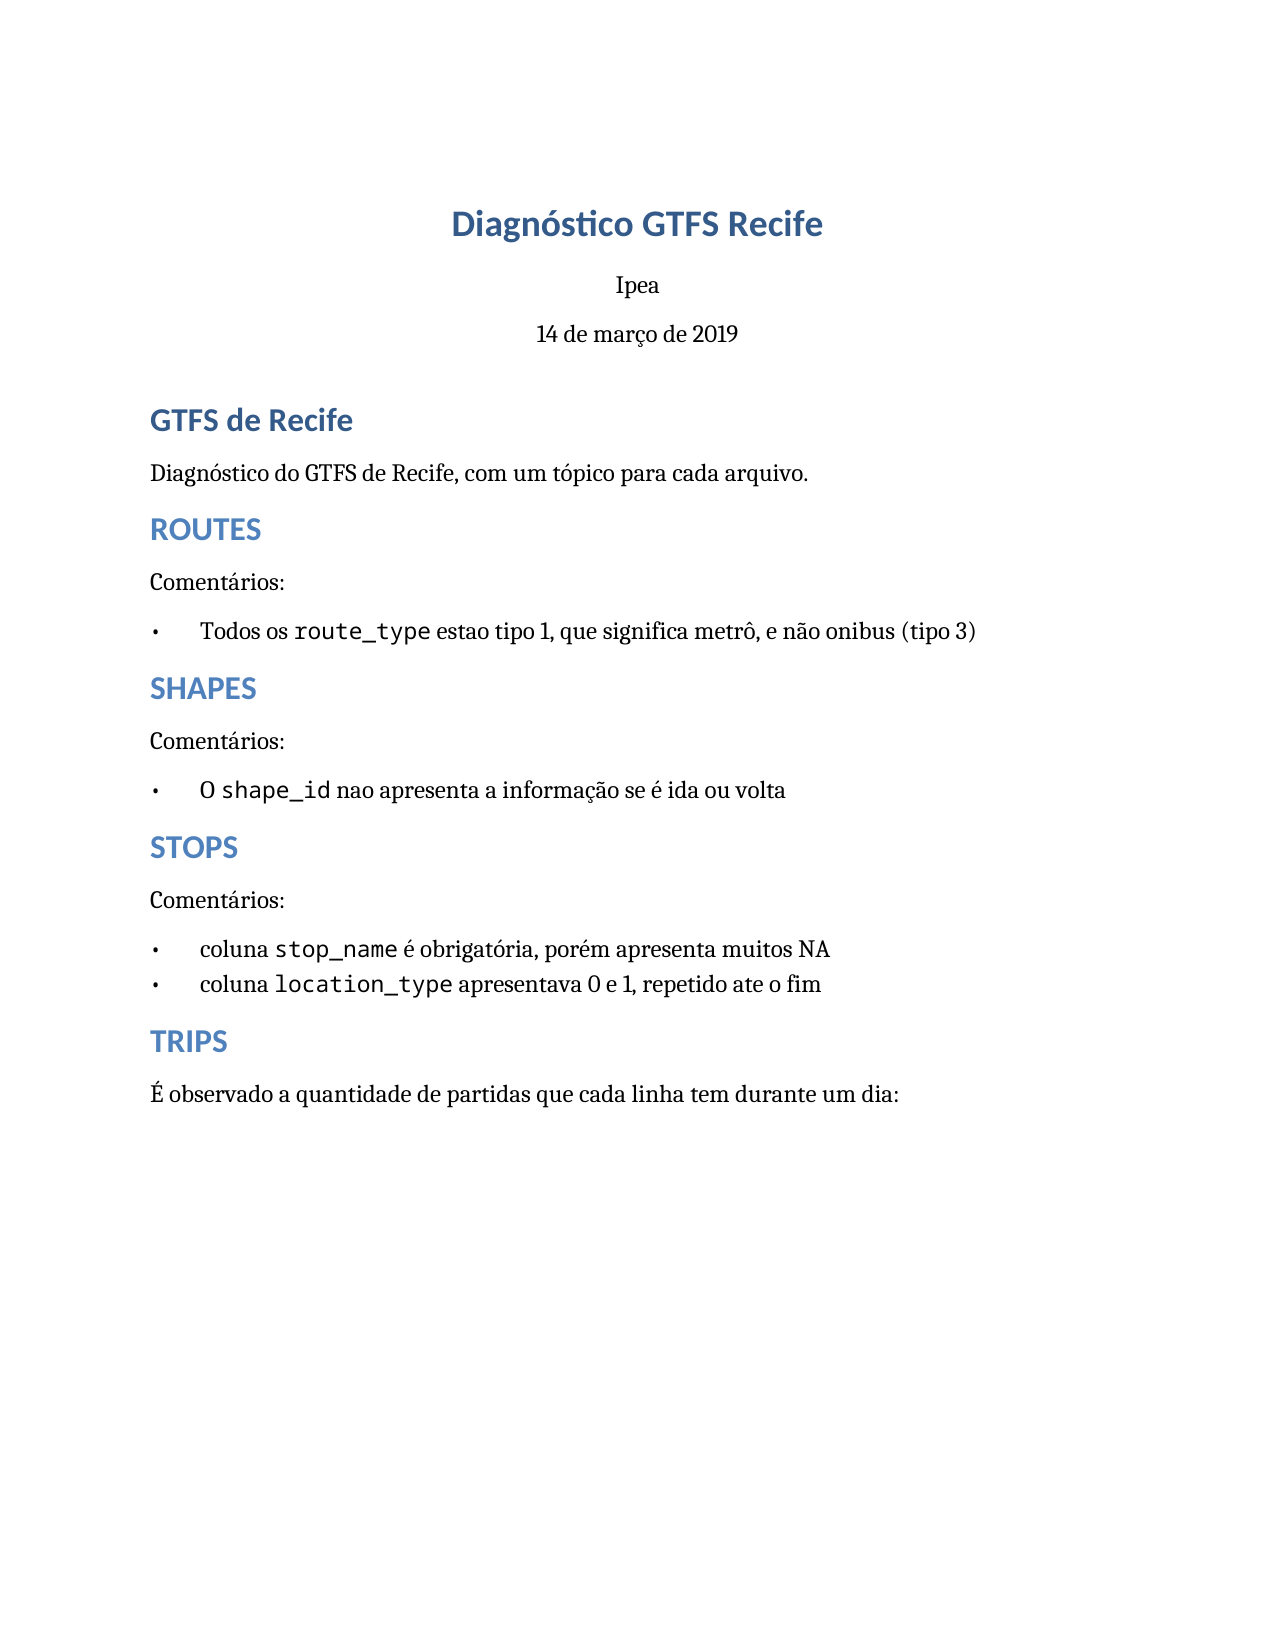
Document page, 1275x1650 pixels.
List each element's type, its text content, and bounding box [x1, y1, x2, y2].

subtitle ROUTES [150, 508, 1125, 549]
text Comentários: [150, 727, 1125, 756]
text É observado a quantidade de partidas que cada linha tem durante um dia: [150, 1080, 1125, 1109]
text Ipea [150, 271, 1125, 299]
text Diagnóstico do GTFS de Recife, com um tópico para cada arquivo. [150, 459, 1125, 487]
subtitle GTFS de Recife [150, 399, 1125, 440]
list coluna stop_name é obrigatória, porém apresenta muitos NA [150, 933, 1125, 964]
list Todos os route_type estao tipo 1, que significa metrô, e não onibus (tipo 3) [150, 615, 1125, 646]
text Comentários: [150, 568, 1125, 596]
title Diagnóstico GTFS Recife [150, 200, 1125, 246]
list coluna location_type apresentava 0 e 1, repetido ate o fim [150, 968, 1125, 999]
subtitle STOPS [150, 826, 1125, 867]
subtitle SHAPES [150, 667, 1125, 708]
subtitle TRIPS [150, 1020, 1125, 1061]
text 14 de março de 2019 [150, 320, 1125, 349]
list O shape_id nao apresenta a informação se é ida ou volta [150, 774, 1125, 806]
text Comentários: [150, 886, 1125, 914]
